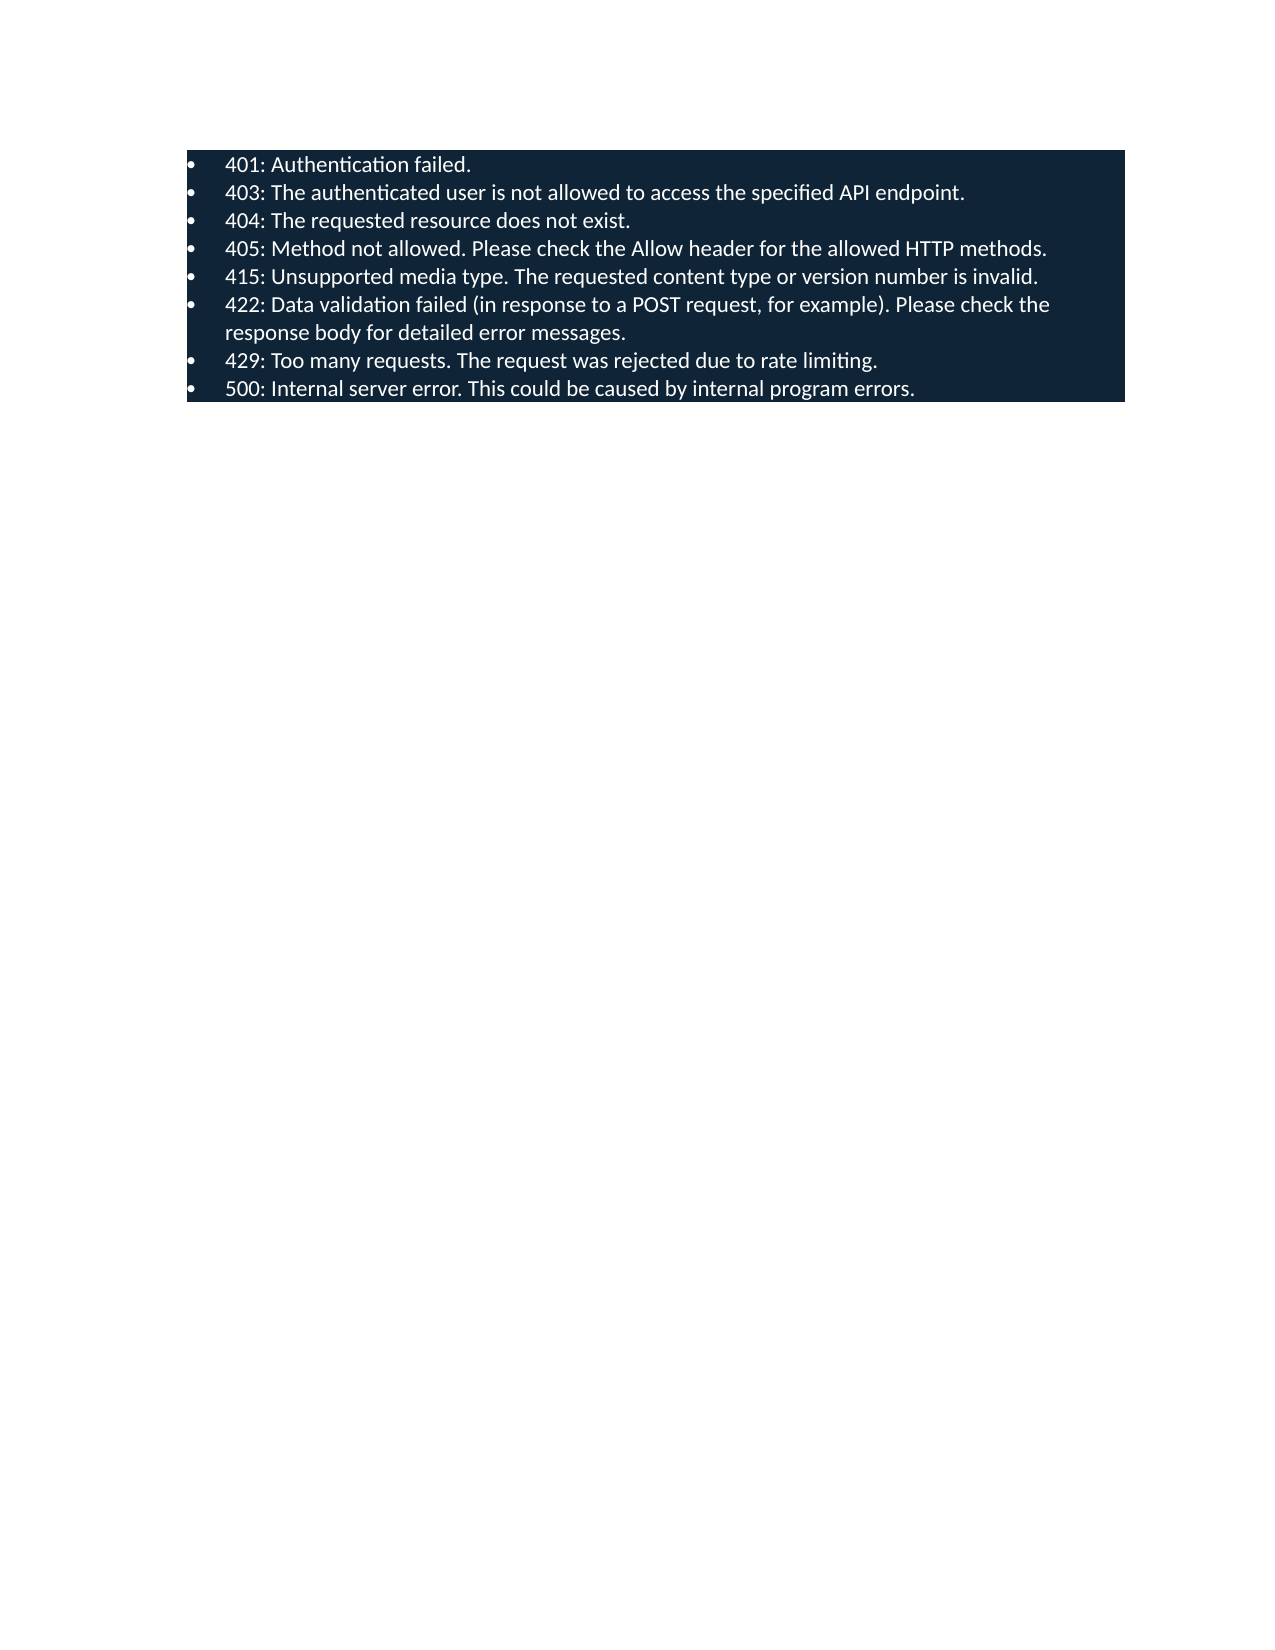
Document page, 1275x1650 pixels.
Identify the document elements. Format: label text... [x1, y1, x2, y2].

list 401: Authentication failed. [187, 150, 1125, 178]
list 415: Unsupported media type. The requested content type or version number is invalid. [187, 262, 1125, 290]
list 500: Internal server error. This could be caused by internal program errors. [187, 374, 1125, 402]
list 405: Method not allowed. Please check the Allow header for the allowed HTTP methods. [187, 234, 1125, 262]
list 422: Data validation failed (in response to a POST request, for example). Please check the response body for detailed error messages. [187, 290, 1125, 346]
list 404: The requested resource does not exist. [187, 206, 1125, 234]
list 403: The authenticated user is not allowed to access the specified API endpoint. [187, 178, 1125, 206]
list 429: Too many requests. The request was rejected due to rate limiting. [187, 346, 1125, 374]
